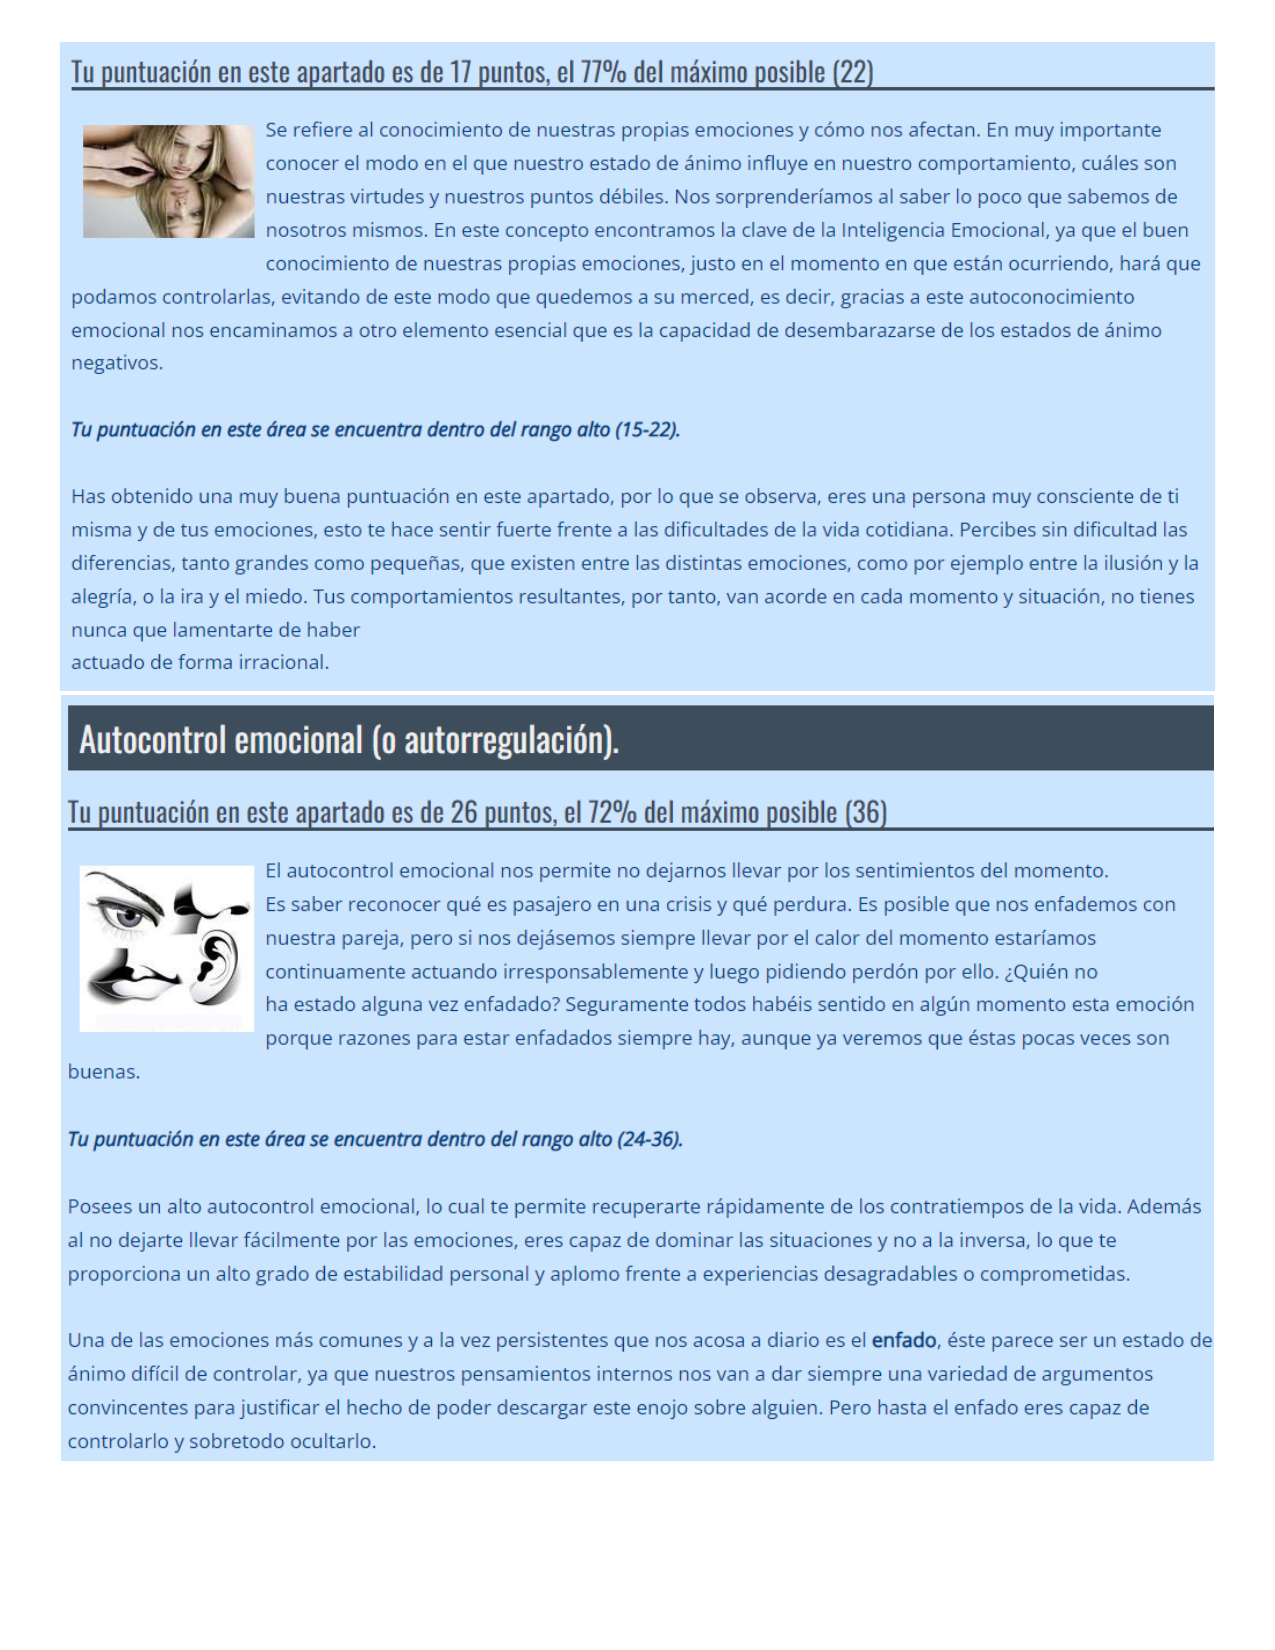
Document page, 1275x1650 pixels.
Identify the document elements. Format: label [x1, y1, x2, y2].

picture [59, 42, 1216, 691]
picture [61, 695, 1214, 1461]
